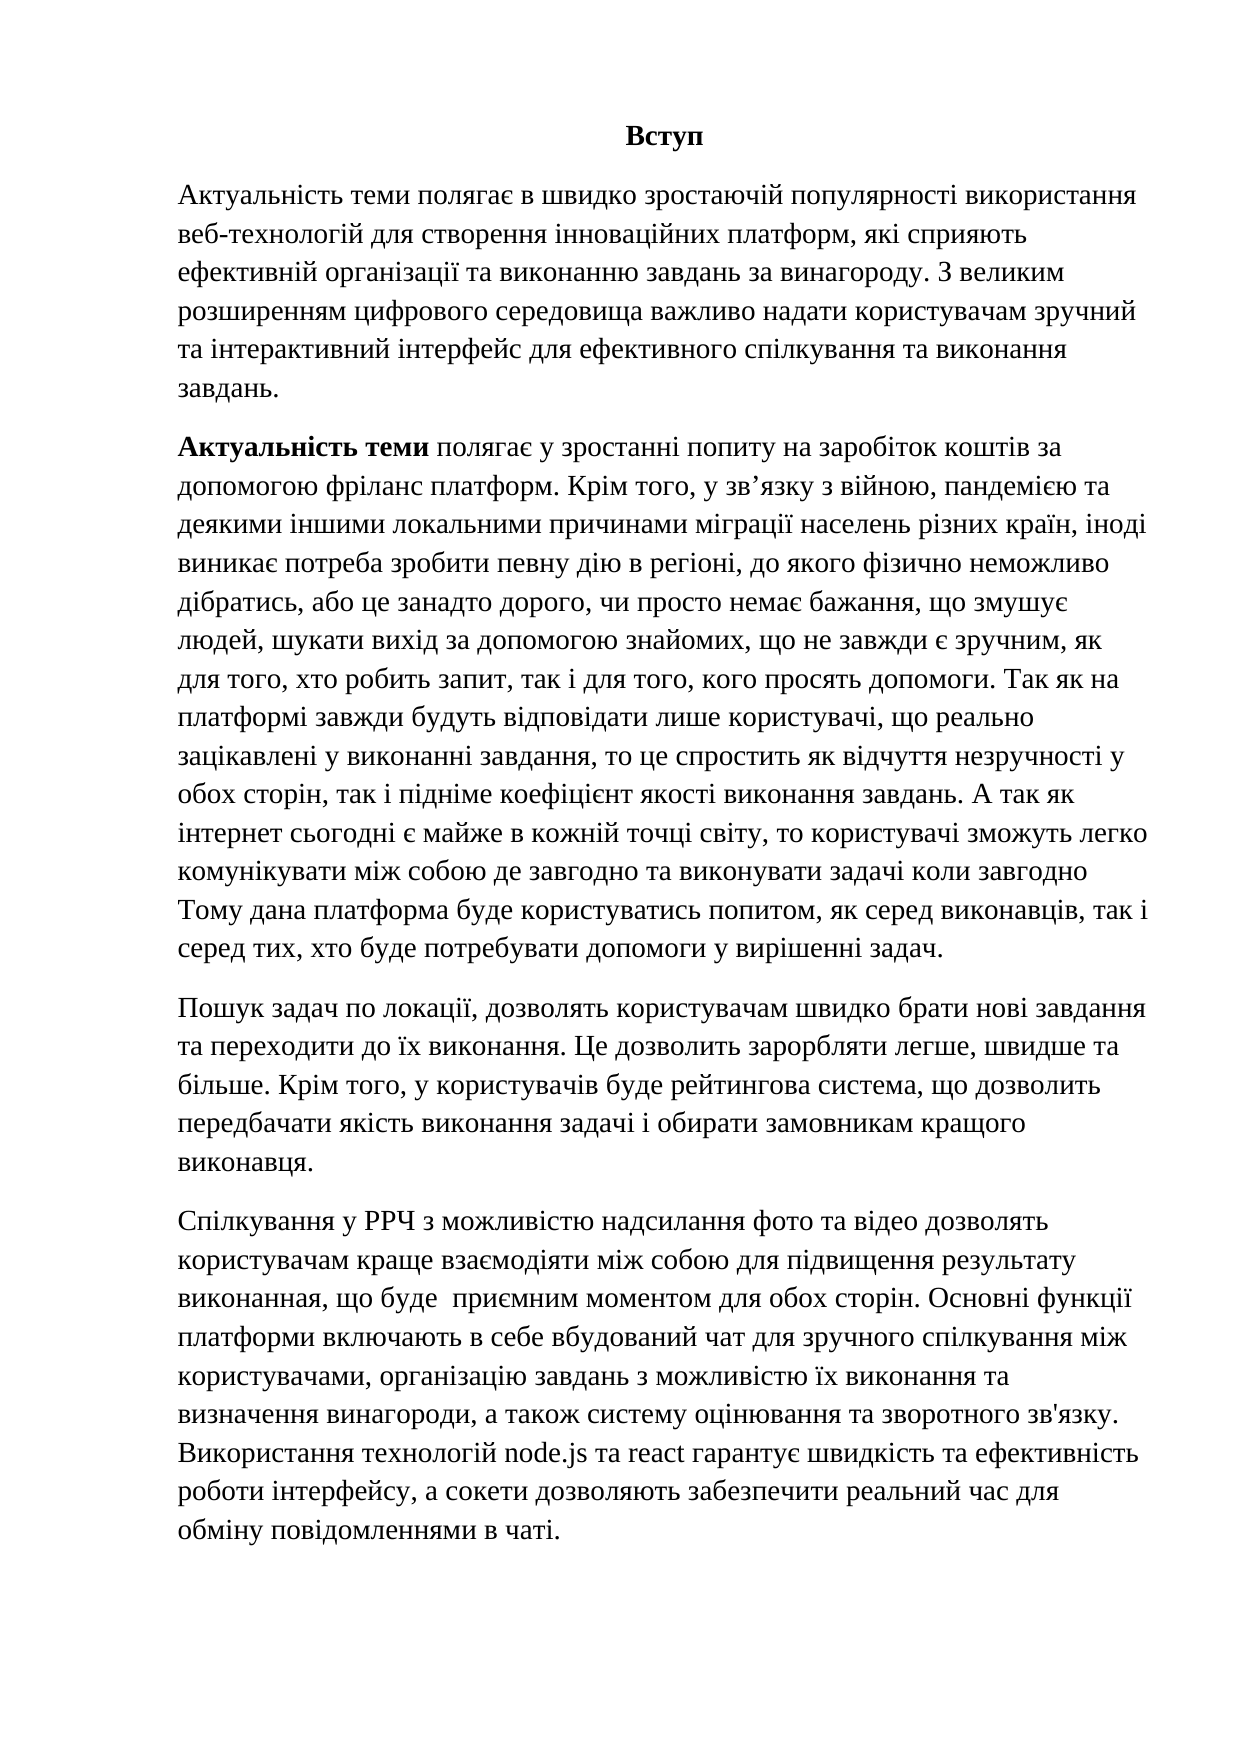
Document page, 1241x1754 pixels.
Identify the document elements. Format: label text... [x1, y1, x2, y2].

text Спілкування у РРЧ з можливістю надсилання фото та відео дозволять користувачам краще взаємодіяти між собою для підвищення результату виконанная, що буде приємним моментом для обох сторін. Основні функції платформи включають в себе вбудований чат для зручного спілкування між користувачами, організацію завдань з можливістю їх виконання та визначення винагороди, а також систему оцінювання та зворотного зв'язку. Використання технологій node.js та react гарантує швидкість та ефективність роботи інтерфейсу, а сокети дозволяють забезпечити реальний час для обміну повідомленнями в чаті. [177, 1203, 1152, 1545]
text Актуальність теми полягає в швидко зростаючій популярності використання веб-технологій для створення інноваційних платформ, які сприяють ефективній організації та виконанню завдань за винагороду. З великим розширенням цифрового середовища важливо надати користувачам зручний та інтерактивний інтерфейс для ефективного спілкування та виконання завдань. [177, 177, 1152, 404]
text Вступ [177, 118, 1152, 152]
text Пошук задач по локації, дозволять користувачам швидко брати нові завдання та переходити до їх виконання. Це дозволить зарорбляти легше, швидше та більше. Крім того, у користувачів буде рейтингова система, що дозволить передбачати якість виконання задачі і обирати замовникам кращого виконавця. [177, 990, 1152, 1178]
text Актуальність теми полягає у зростанні попиту на заробіток коштів за допомогою фріланс платформ. Крім того, у зв’язку з війною, пандемією та деякими іншими локальними причинами міграції населень різних країн, іноді виникає потреба зробити певну дію в регіоні, до якого фізично неможливо дібратись, або це занадто дорого, чи просто немає бажання, що змушує людей, шукати вихід за допомогою знайомих, що не завжди є зручним, як для того, хто робить запит, так і для того, кого просять допомоги. Так як на платформі завжди будуть відповідати лише користувачі, що реально зацікавлені у виконанні завдання, то це спростить як відчуття незручності у обох сторін, так і підніме коефіцієнт якості виконання завдань. А так як інтернет сьогодні є майже в кожній точці світу, то користувачі зможуть легко комунікувати між собою де завгодно та виконувати задачі коли завгодно Тому дана платформа буде користуватись попитом, як серед виконавців, так і серед тих, хто буде потребувати допомоги у вирішенні задач. [177, 429, 1152, 964]
